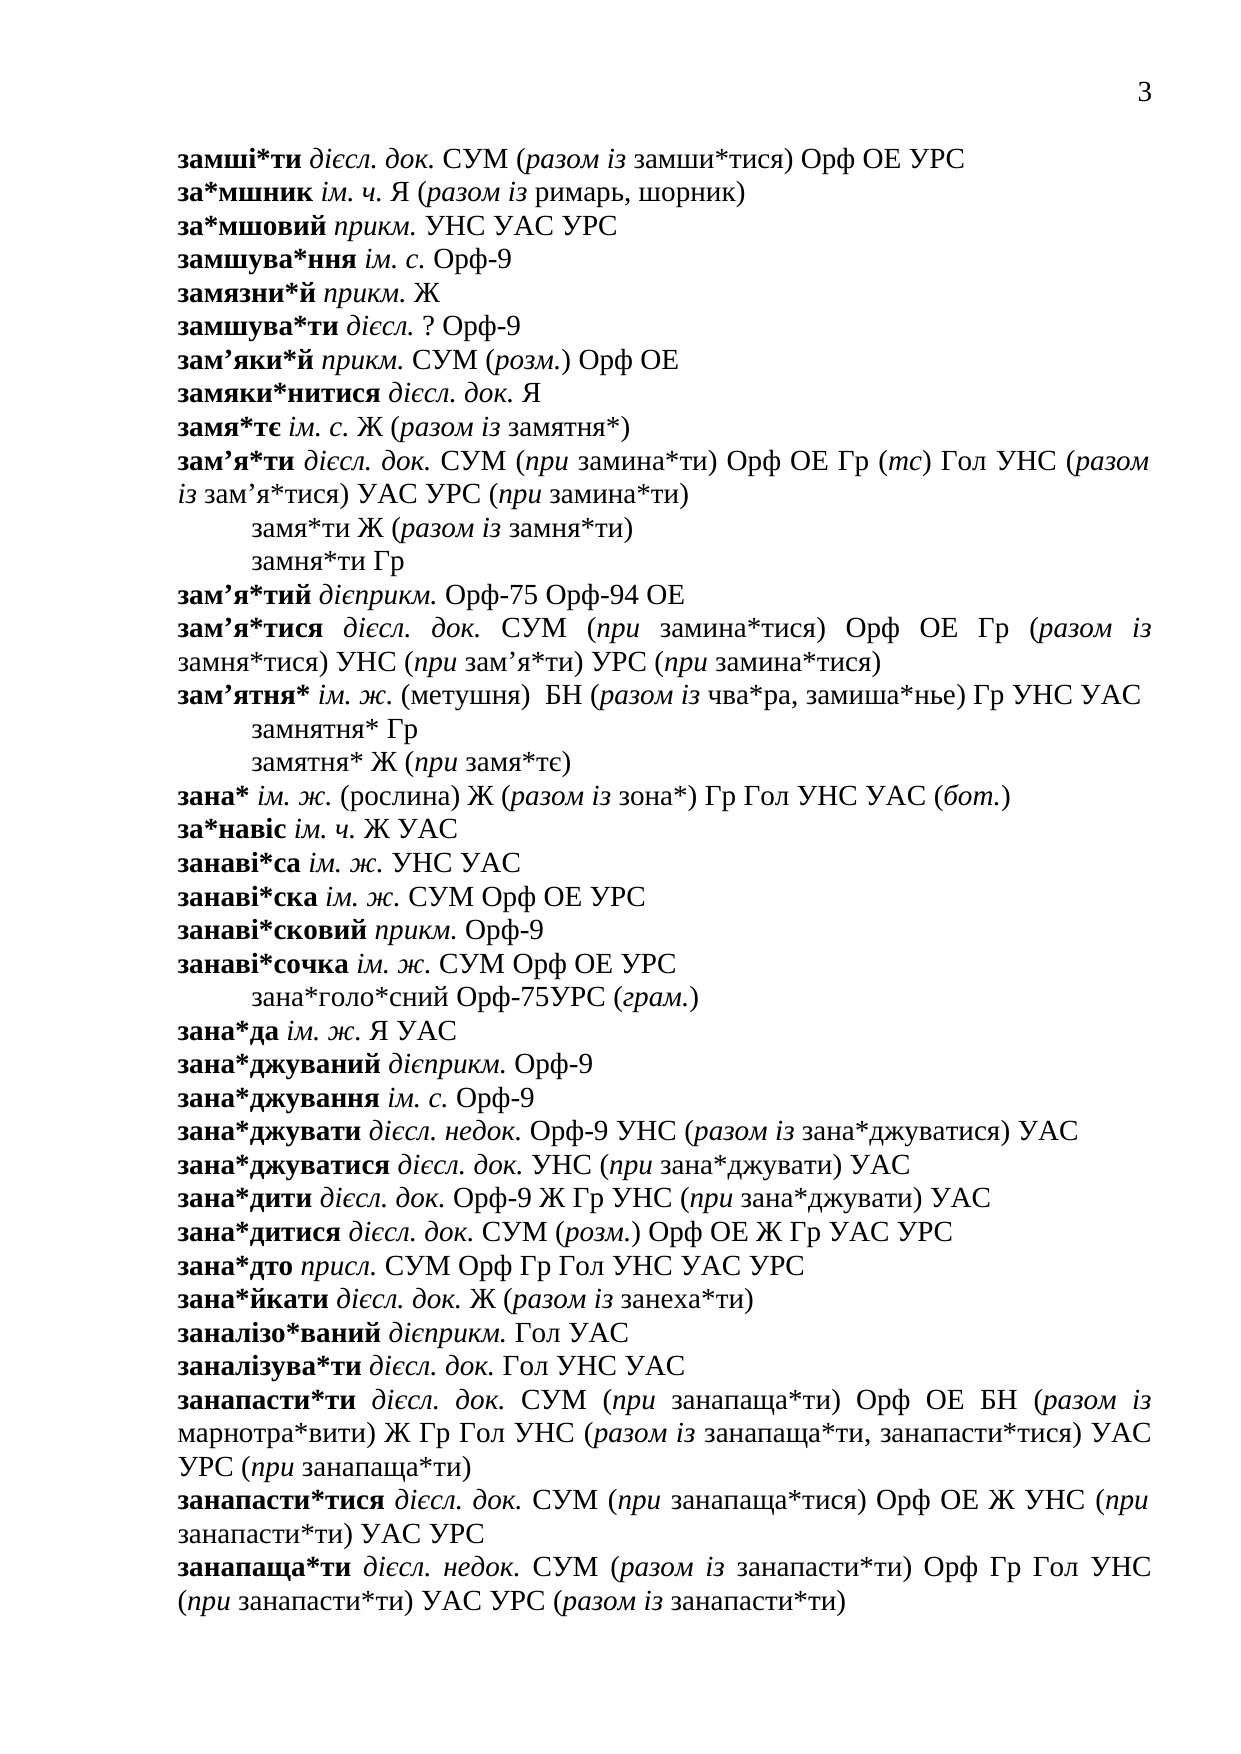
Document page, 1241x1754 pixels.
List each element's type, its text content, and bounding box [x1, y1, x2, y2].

text зана*дто присл. СУМ Орф Гр Гол УНС УАС УРС [177, 1248, 1152, 1281]
text занаві*сочка ім. ж. СУМ Орф ОЕ УРС [177, 946, 1152, 979]
text замяки*нитися дієсл. док. Я [177, 376, 1152, 409]
text зана*да ім. ж. Я УАС [177, 1013, 1152, 1046]
text зана*джування ім. с. Орф-9 [177, 1080, 1152, 1113]
text занаві*са ім. ж. УНС УАС [177, 845, 1152, 879]
text зана*дити дієсл. док. Орф-9 Ж Гр УНС (при зана*джувати) УАС [177, 1181, 1152, 1214]
text заналізо*ваний дієприкм. Гол УАС [177, 1315, 1152, 1348]
text замя*ти Ж (разом із замня*ти) [177, 510, 1152, 543]
text замя*тє ім. с. Ж (разом із замятня*) [177, 409, 1152, 443]
text за*мшовий прикм. УНС УАС УРС [177, 208, 1152, 241]
text занаві*ска ім. ж. СУМ Орф ОЕ УРС [177, 879, 1152, 912]
text занапасти*ти дієсл. док. СУМ (при занапаща*ти) Орф ОЕ БН (разом із марнотра*вити) Ж Гр Гол УНС (разом із занапаща*ти, занапасти*тися) УАС УРС (при занапаща*ти) [177, 1382, 1152, 1482]
text занапаща*ти дієсл. недок. СУМ (разом із занапасти*ти) Орф Гр Гол УНС (при занапасти*ти) УАС УРС (разом із занапасти*ти) [177, 1549, 1152, 1617]
text замшува*ти дієсл. ? Орф-9 [177, 308, 1152, 342]
text замня*ти Гр [177, 543, 1152, 577]
text за*навіс ім. ч. Ж УАС [177, 812, 1152, 845]
text зана*голо*сний Орф-75УРС (грам.) [177, 979, 1152, 1013]
text замнятня* Гр [177, 711, 1152, 744]
text замязни*й прикм. Ж [177, 275, 1152, 308]
text зана*джуваний дієприкм. Орф-9 [177, 1046, 1152, 1080]
text зам’я*тися дієсл. док. СУМ (при замина*тися) Орф ОЕ Гр (разом із замня*тися) УНС (при зам’я*ти) УРС (при замина*тися) [177, 610, 1152, 677]
text заналізува*ти дієсл. док. Гол УНС УАС [177, 1348, 1152, 1382]
text зам’яки*й прикм. СУМ (розм.) Орф ОЕ [177, 342, 1152, 376]
text замші*ти дієсл. док. СУМ (разом із замши*тися) Орф ОЕ УРС [177, 141, 1152, 174]
text замятня* Ж (при замя*тє) [177, 744, 1152, 778]
text занапасти*тися дієсл. док. СУМ (при занапаща*тися) Орф ОЕ Ж УНС (при занапасти*ти) УАС УРС [177, 1482, 1152, 1549]
text зам’ятня* ім. ж. (метушня) БН (разом із чва*ра, замиша*нье) Гр УНС УАС [177, 677, 1152, 711]
text зана*йкати дієсл. док. Ж (разом із занеха*ти) [177, 1281, 1152, 1315]
text зана*джуватися дієсл. док. УНС (при зана*джувати) УАС [177, 1147, 1152, 1181]
text замшува*ння ім. с. Орф-9 [177, 241, 1152, 275]
text за*мшник ім. ч. Я (разом із римарь, шорник) [177, 174, 1152, 208]
text зам’я*ти дієсл. док. СУМ (при замина*ти) Орф ОЕ Гр (тс) Гол УНС (разом із зам’я*тися) УАС УРС (при замина*ти) [177, 443, 1152, 510]
text зана*джувати дієсл. недок. Орф-9 УНС (разом із зана*джуватися) УАС [177, 1113, 1152, 1147]
text зам’я*тий дієприкм. Орф-75 Орф-94 ОЕ [177, 577, 1152, 610]
text зана* ім. ж. (рослина) Ж (разом із зона*) Гр Гол УНС УАС (бот.) [177, 778, 1152, 812]
text занаві*сковий прикм. Орф-9 [177, 912, 1152, 946]
text зана*дитися дієсл. док. СУМ (розм.) Орф ОЕ Ж Гр УАС УРС [177, 1214, 1152, 1248]
